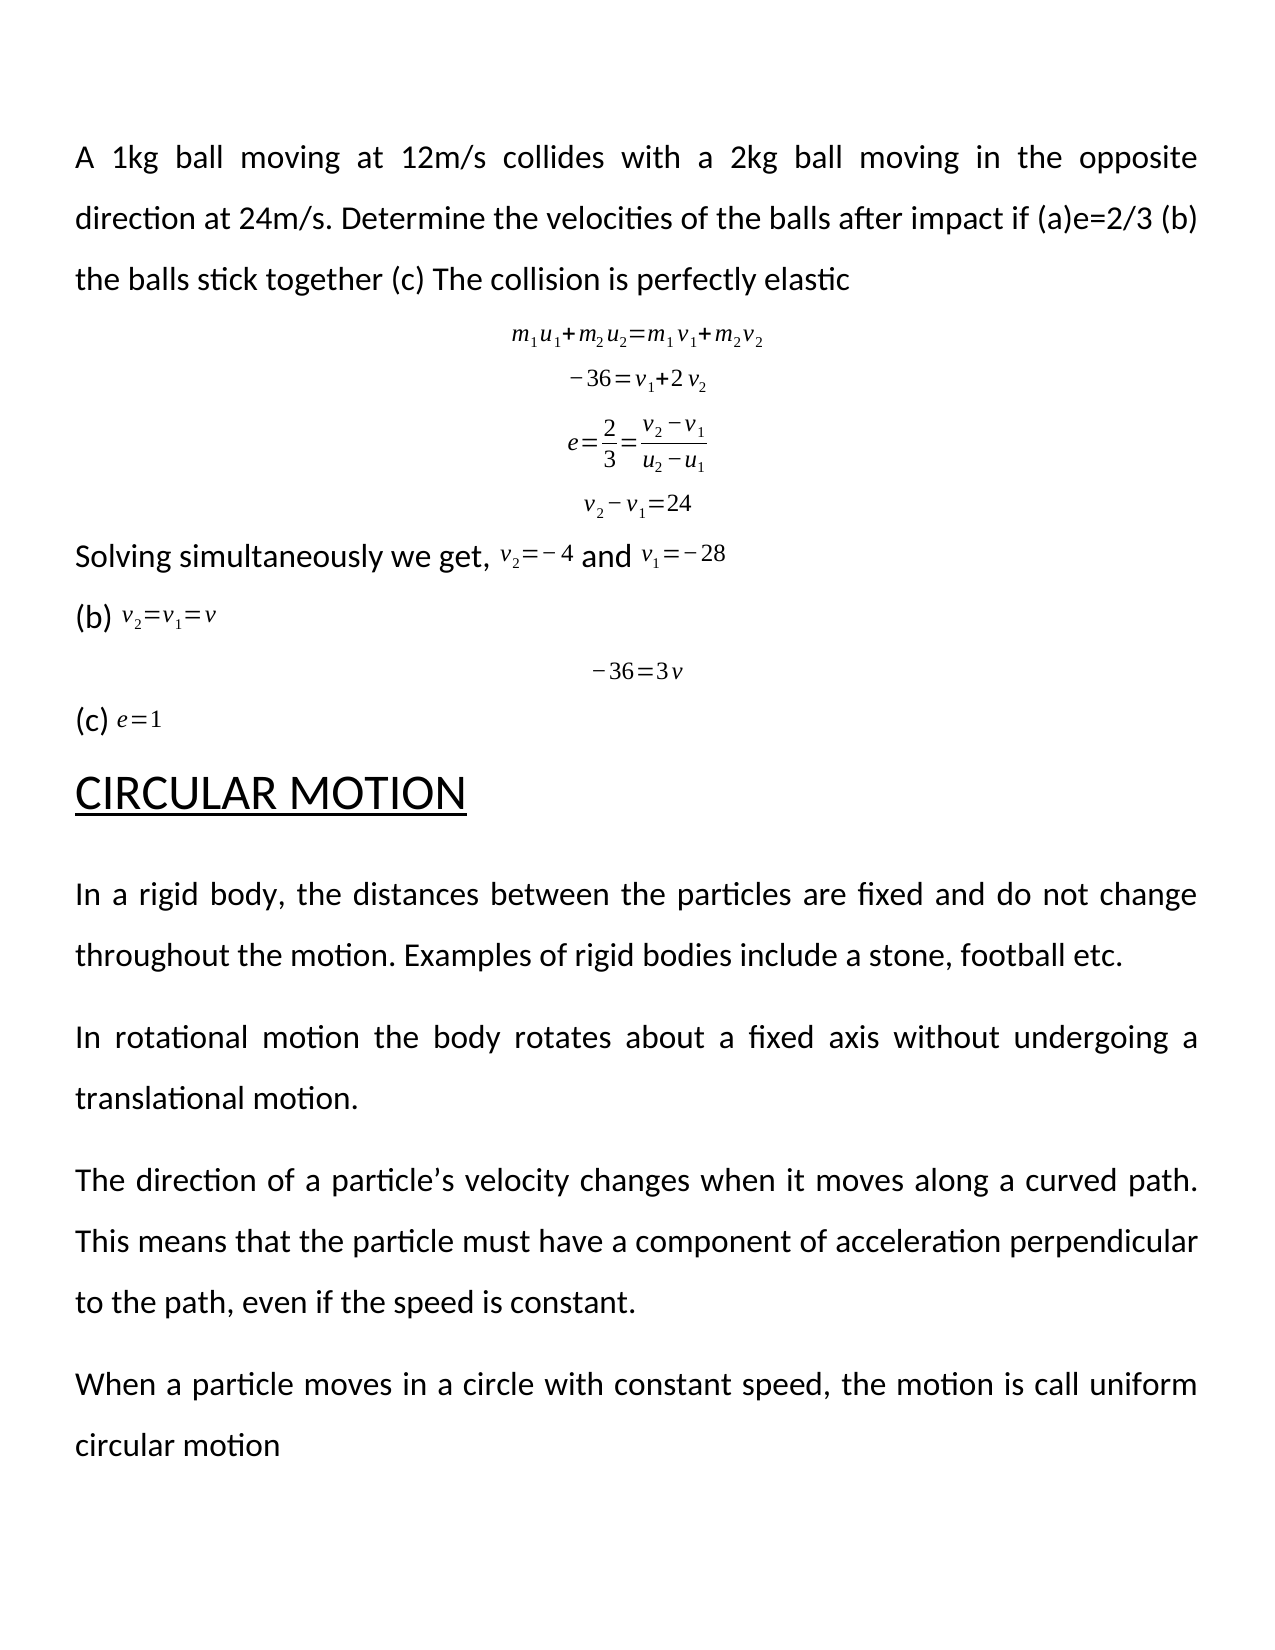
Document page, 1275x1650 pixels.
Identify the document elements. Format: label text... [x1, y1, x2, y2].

text CIRCULAR MOTION [75, 761, 1200, 822]
text (c) [75, 699, 1200, 740]
text When a particle moves in a circle with constant speed, the motion is call uniform circular motion [75, 1363, 1200, 1464]
text In rotational motion the body rotates about a fixed axis without undergoing a translational motion. [75, 1016, 1200, 1118]
text Solving simultaneously we get, and [75, 535, 1200, 576]
text (b) [75, 596, 1200, 637]
text The direction of a particle’s velocity changes when it moves along a curved path. This means that the particle must have a component of acceleration perpendicular to the path, even if the speed is constant. [75, 1159, 1200, 1322]
text In a rigid body, the distances between the particles are fixed and do not change throughout the motion. Examples of rigid bodies include a stone, football etc. [75, 873, 1200, 975]
text A 1kg ball moving at 12m/s collides with a 2kg ball moving in the opposite direction at 24m/s. Determine the velocities of the balls after impact if (a)e=2/3 (b) the balls stick together (c) The collision is perfectly elastic [75, 136, 1200, 299]
